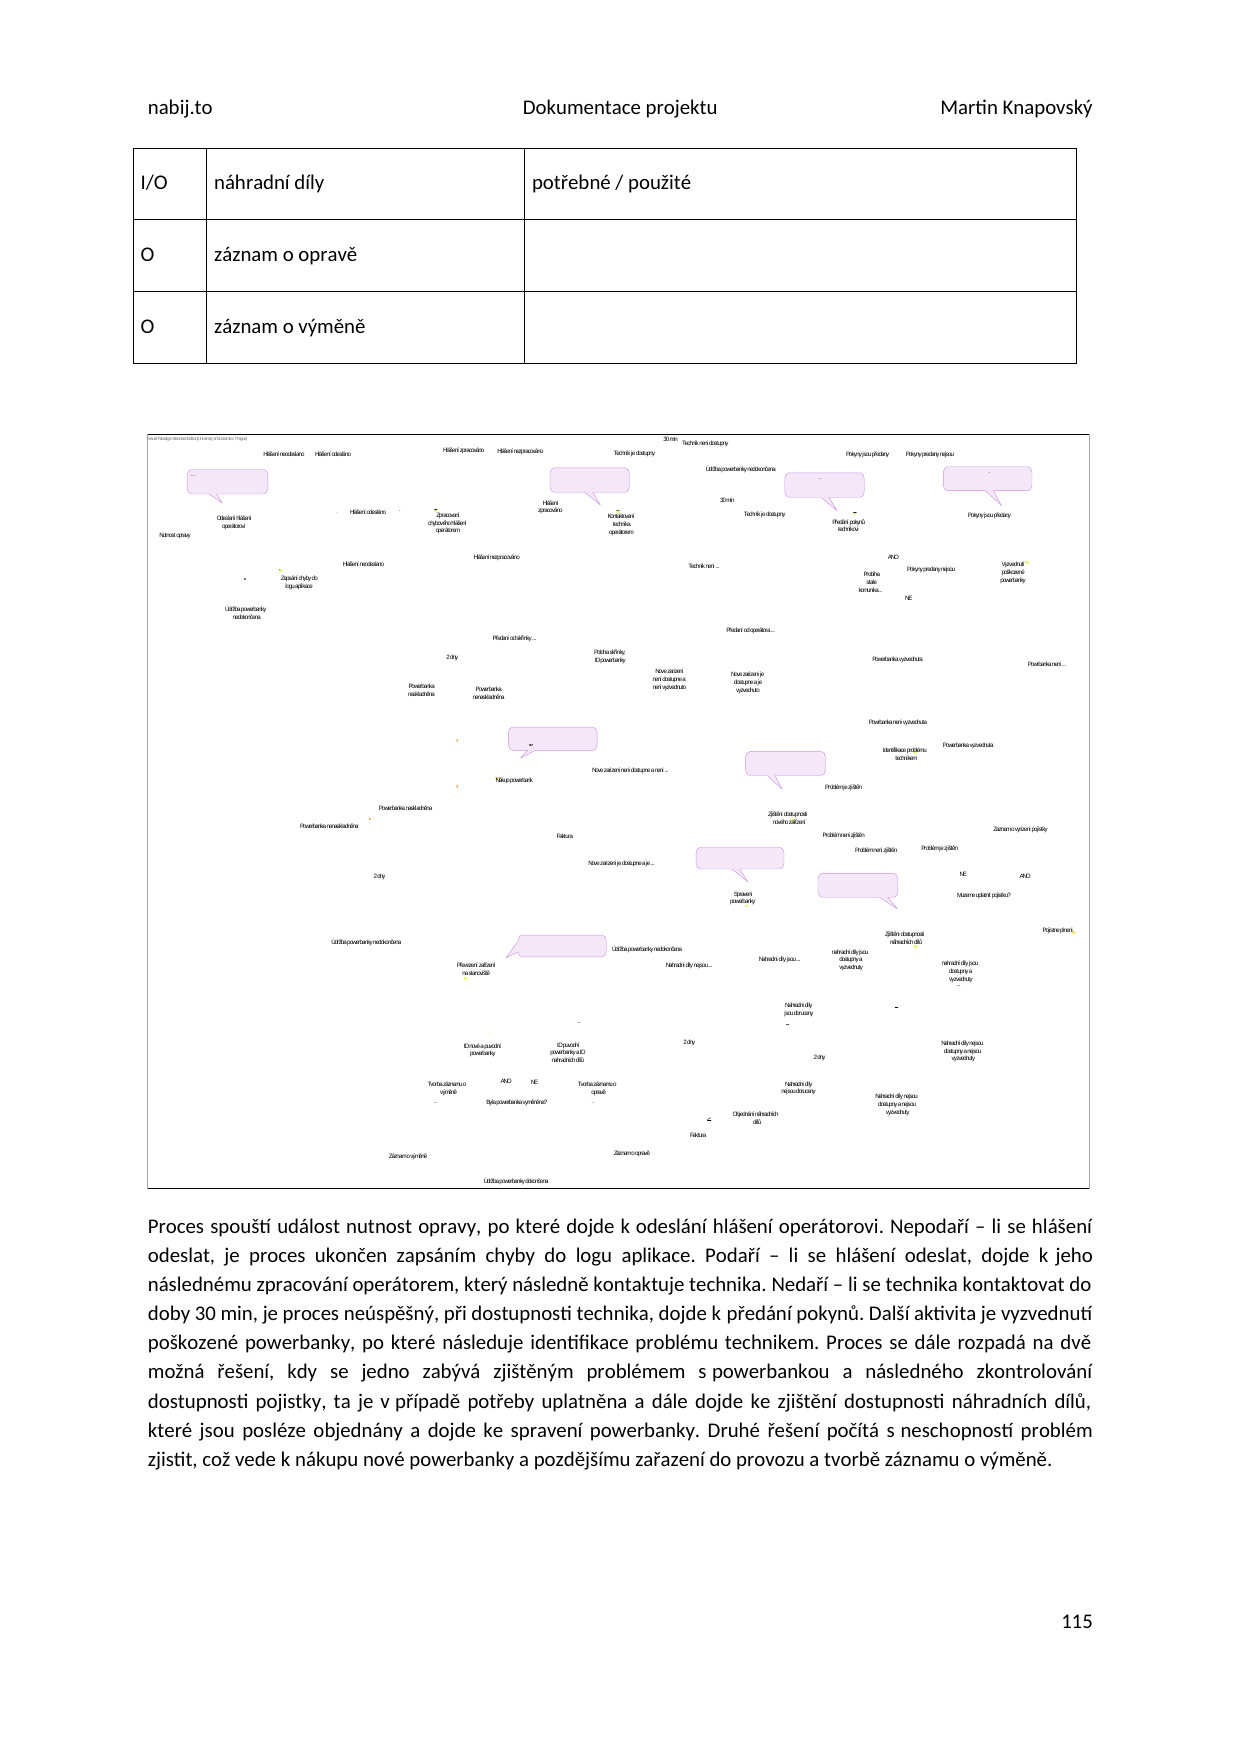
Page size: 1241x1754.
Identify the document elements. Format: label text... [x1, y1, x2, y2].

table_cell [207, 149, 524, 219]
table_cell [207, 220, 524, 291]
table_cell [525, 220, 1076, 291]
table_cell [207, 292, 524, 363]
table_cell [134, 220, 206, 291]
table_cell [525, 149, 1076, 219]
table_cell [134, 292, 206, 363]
text Proces spouští událost nutnost opravy, po které dojde k odeslání hlášení operátorovi. Nepodaří – li se hlášení odeslat, je proces ukončen zapsáním chyby do logu aplikace. Podaří – li se hlášení odeslat, dojde k jeho následnému zpracování operátorem, který následně kontaktuje technika. Nedaří – li se technika kontaktovat do doby 30 min, je proces neúspěšný, při dostupnosti technika, dojde k předání pokynů. Další aktivita je vyzvednutí poškozené powerbanky, po které následuje identifikace problému technikem. Proces se dále rozpadá na dvě možná řešení, kdy se jedno zabývá zjištěným problémem s powerbankou a následného zkontrolování dostupnosti pojistky, ta je v případě potřeby uplatněna a dále dojde ke zjištění dostupnosti náhradních dílů, které jsou posléze objednány a dojde ke spravení powerbanky. Druhé řešení počítá s neschopností problém zjistit, což vede k nákupu nové powerbanky a pozdějšímu zařazení do provozu a tvorbě záznamu o výměně. [148, 1213, 1093, 1472]
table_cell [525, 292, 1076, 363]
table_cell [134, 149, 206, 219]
